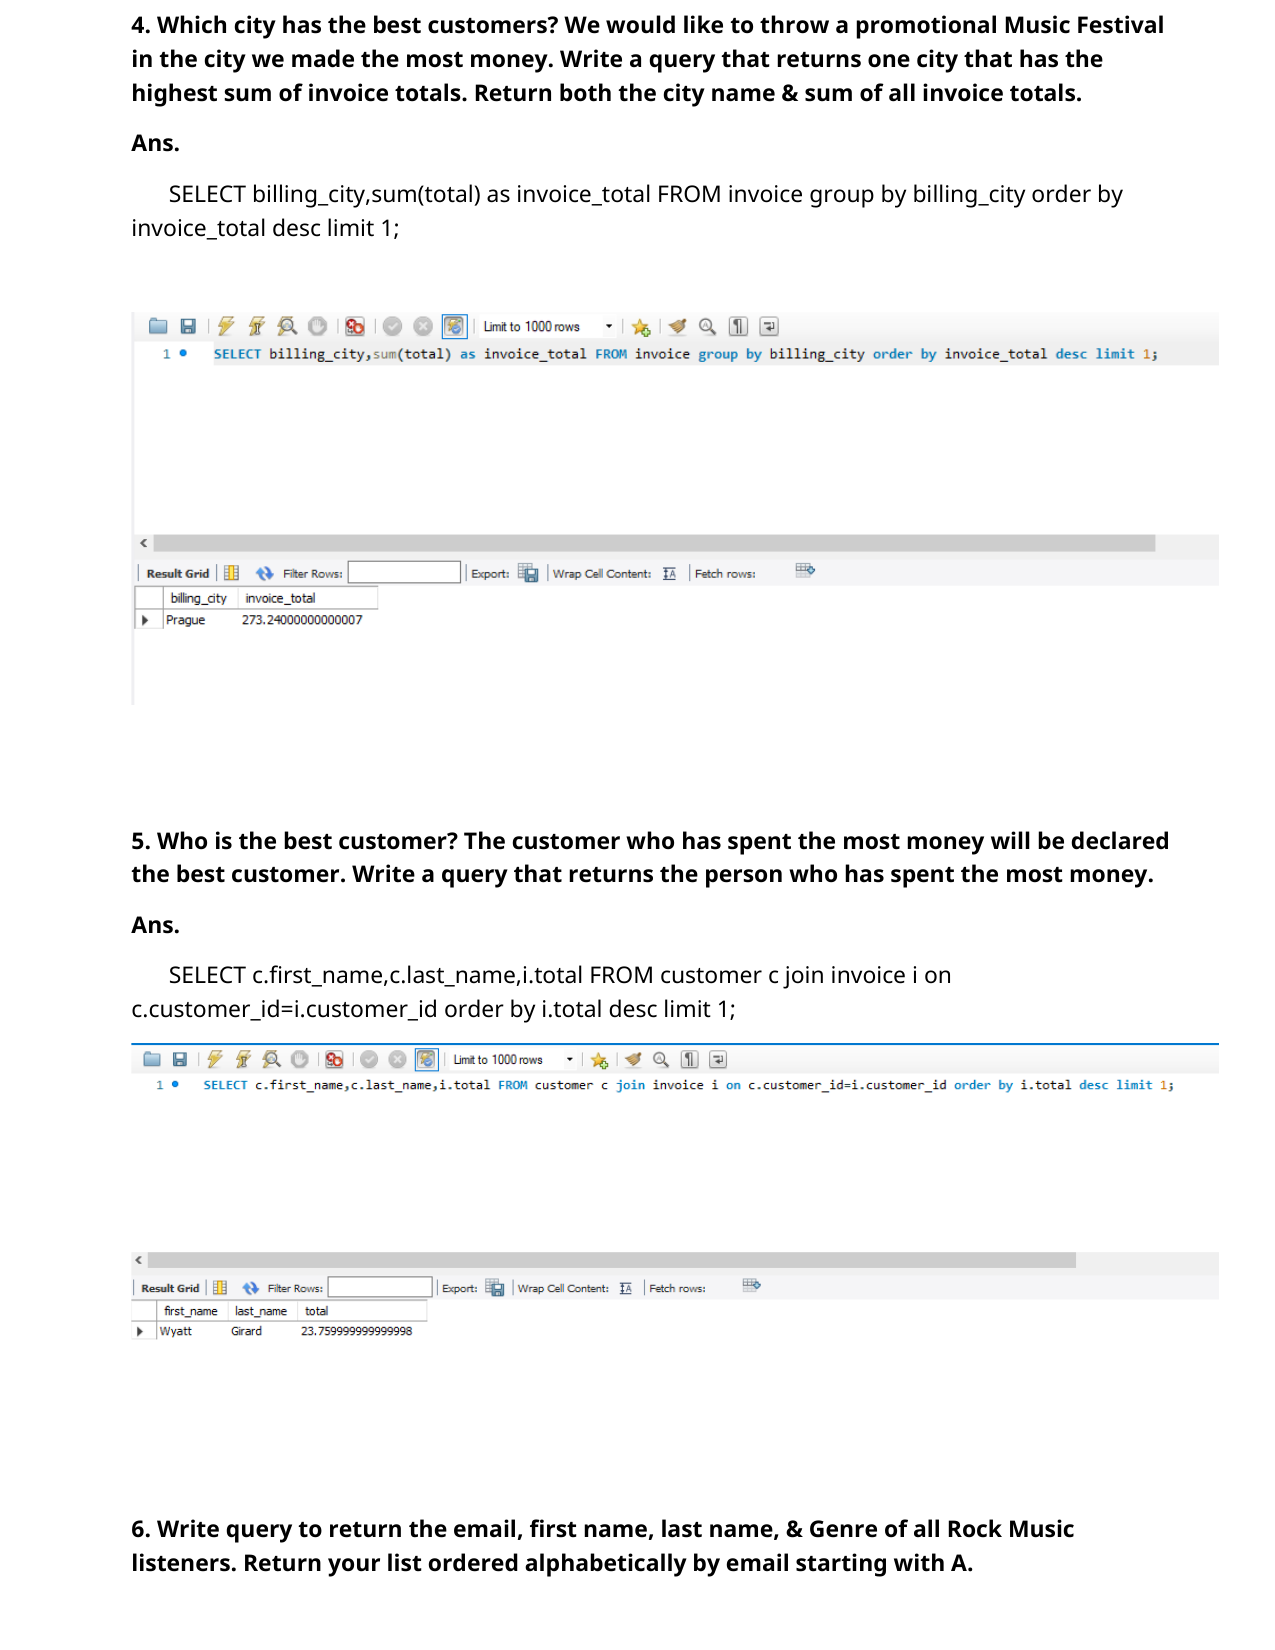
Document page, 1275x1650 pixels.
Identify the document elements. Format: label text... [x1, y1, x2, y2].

picture [131, 1043, 1219, 1494]
text Ans. [131, 909, 1181, 940]
text 6. Write query to return the email, first name, last name, & Genre of all Rock Music listeners. Return your list ordered alphabetically by email starting with A. [131, 1513, 1181, 1578]
text SELECT c.first_name,c.last_name,i.total FROM customer c join invoice i on c.customer_id=i.customer_id order by i.total desc limit 1; [131, 959, 1181, 1024]
text 4. Which city has the best customers? We would like to throw a promotional Music Festival in the city we made the most money. Write a query that returns one city that has the highest sum of invoice totals. Return both the city name & sum of all invoice totals. [131, 9, 1181, 108]
text 5. Who is the best customer? The customer who has spent the most money will be declared the best customer. Write a query that returns the person who has spent the most money. [131, 824, 1181, 889]
text Ans. [131, 127, 1181, 158]
picture [131, 312, 1219, 705]
text SELECT billing_city,sum(total) as invoice_total FROM invoice group by billing_city order by invoice_total desc limit 1; [131, 178, 1181, 243]
